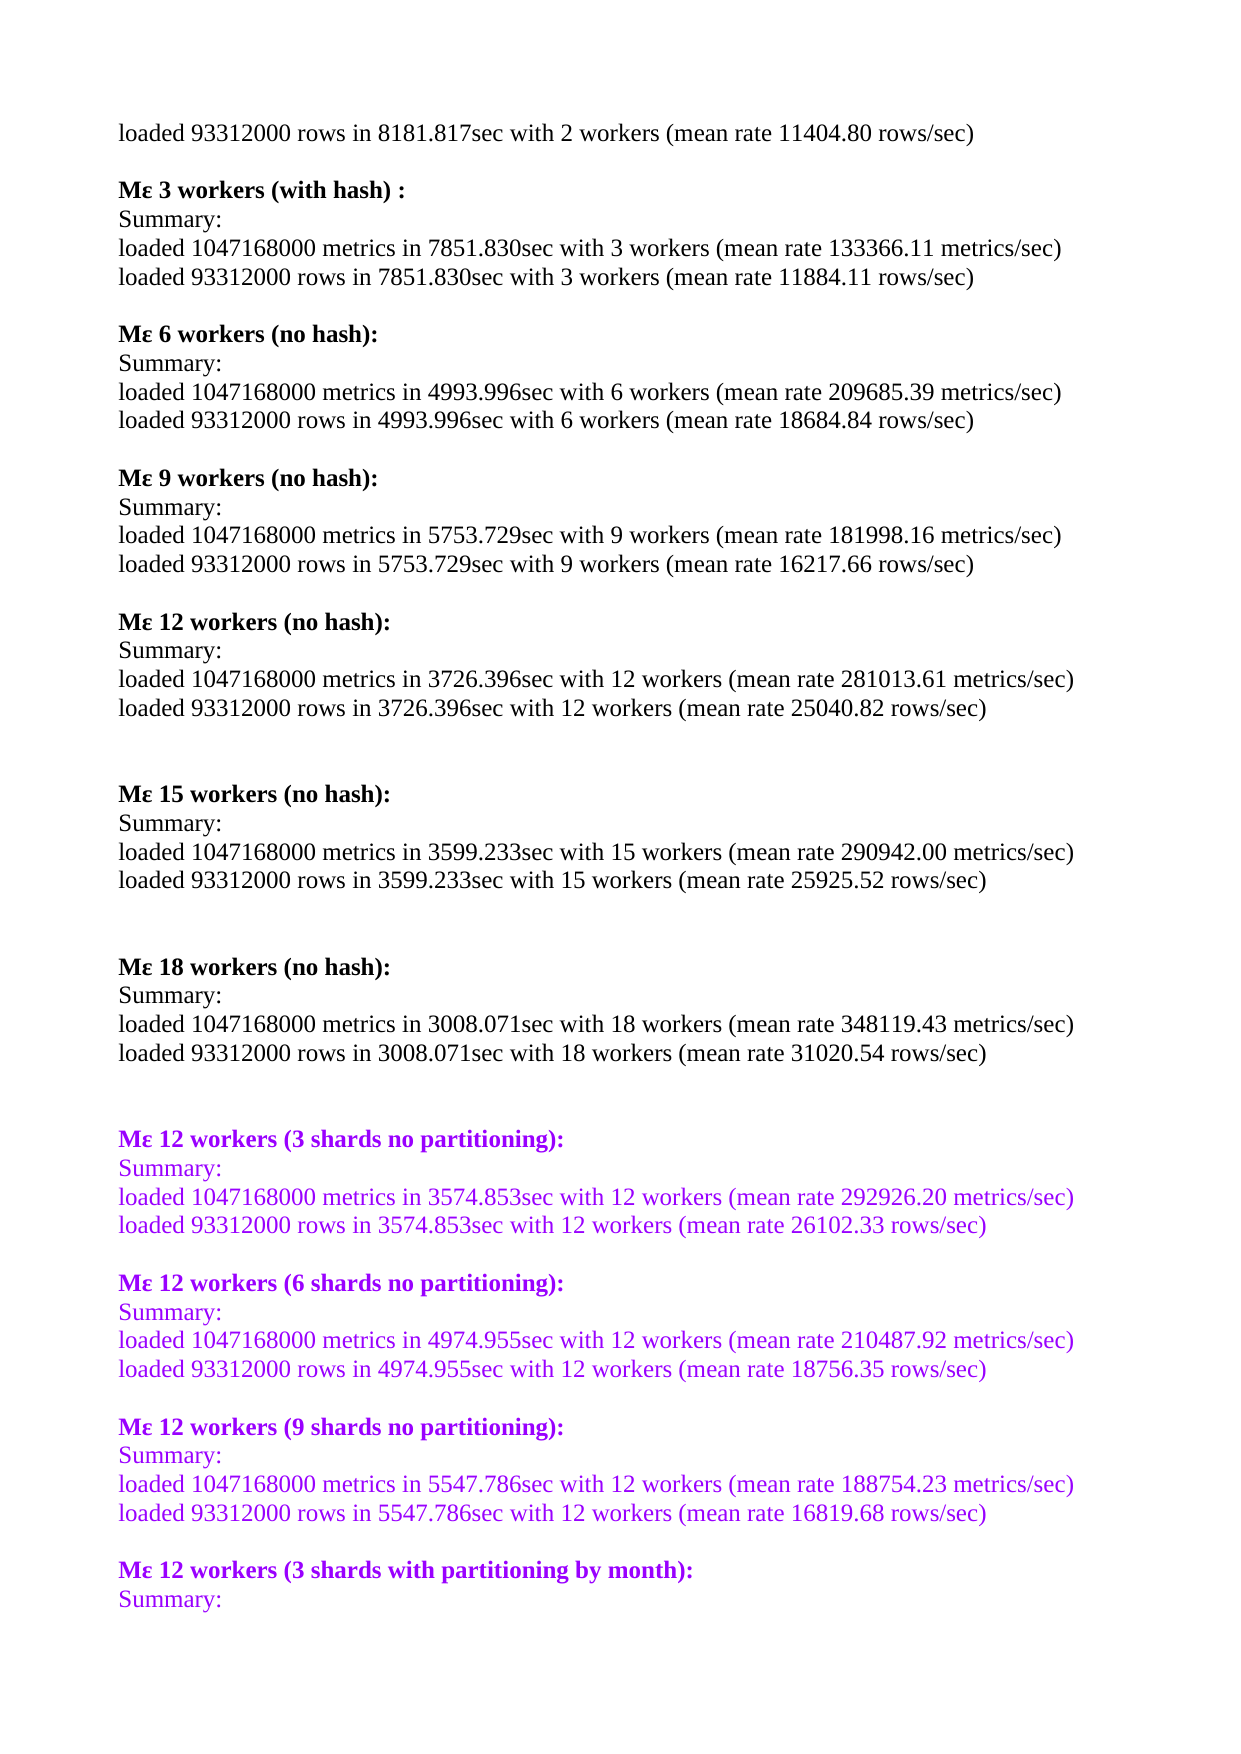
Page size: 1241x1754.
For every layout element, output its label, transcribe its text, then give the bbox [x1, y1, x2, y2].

text Με 12 workers (6 shards no partitioning): [118, 1268, 1122, 1297]
text loaded 93312000 rows in 3599.233sec with 15 workers (mean rate 25925.52 rows/sec) [118, 866, 1122, 894]
text loaded 1047168000 metrics in 5547.786sec with 12 workers (mean rate 188754.23 metrics/sec) [118, 1469, 1122, 1498]
text loaded 93312000 rows in 3574.853sec with 12 workers (mean rate 26102.33 rows/sec) [118, 1211, 1122, 1239]
text Summary: [118, 348, 1122, 377]
text loaded 93312000 rows in 4993.996sec with 6 workers (mean rate 18684.84 rows/sec) [118, 406, 1122, 434]
text loaded 1047168000 metrics in 3008.071sec with 18 workers (mean rate 348119.43 metrics/sec) [118, 1009, 1122, 1038]
text Summary: [118, 981, 1122, 1009]
text Summary: [118, 1297, 1122, 1326]
text Με 18 workers (no hash): [118, 952, 1122, 981]
text Με 12 workers (no hash): [118, 607, 1122, 636]
text Με 3 workers (with hash) : [118, 176, 1122, 204]
text Summary: [118, 1153, 1122, 1182]
text Summary: [118, 1584, 1122, 1613]
text loaded 93312000 rows in 3008.071sec with 18 workers (mean rate 31020.54 rows/sec) [118, 1038, 1122, 1067]
text loaded 1047168000 metrics in 4974.955sec with 12 workers (mean rate 210487.92 metrics/sec) [118, 1326, 1122, 1354]
text Summary: [118, 204, 1122, 233]
text loaded 93312000 rows in 5547.786sec with 12 workers (mean rate 16819.68 rows/sec) [118, 1498, 1122, 1527]
text loaded 1047168000 metrics in 5753.729sec with 9 workers (mean rate 181998.16 metrics/sec) [118, 521, 1122, 549]
text Με 6 workers (no hash): [118, 319, 1122, 348]
text loaded 1047168000 metrics in 4993.996sec with 6 workers (mean rate 209685.39 metrics/sec) [118, 377, 1122, 406]
text loaded 93312000 rows in 4974.955sec with 12 workers (mean rate 18756.35 rows/sec) [118, 1354, 1122, 1383]
text loaded 93312000 rows in 5753.729sec with 9 workers (mean rate 16217.66 rows/sec) [118, 549, 1122, 578]
text loaded 93312000 rows in 8181.817sec with 2 workers (mean rate 11404.80 rows/sec) [118, 118, 1122, 147]
text Με 15 workers (no hash): [118, 779, 1122, 808]
text Με 12 workers (9 shards no partitioning): [118, 1412, 1122, 1441]
text loaded 93312000 rows in 7851.830sec with 3 workers (mean rate 11884.11 rows/sec) [118, 262, 1122, 291]
text Με 9 workers (no hash): [118, 463, 1122, 492]
text loaded 1047168000 metrics in 3599.233sec with 15 workers (mean rate 290942.00 metrics/sec) [118, 837, 1122, 866]
text Summary: [118, 1441, 1122, 1469]
text Summary: [118, 492, 1122, 521]
text loaded 93312000 rows in 3726.396sec with 12 workers (mean rate 25040.82 rows/sec) [118, 693, 1122, 722]
text loaded 1047168000 metrics in 7851.830sec with 3 workers (mean rate 133366.11 metrics/sec) [118, 233, 1122, 262]
text Με 12 workers (3 shards with partitioning by month): [118, 1556, 1122, 1584]
text Με 12 workers (3 shards no partitioning): [118, 1124, 1122, 1153]
text loaded 1047168000 metrics in 3726.396sec with 12 workers (mean rate 281013.61 metrics/sec) [118, 664, 1122, 693]
text Summary: [118, 808, 1122, 837]
text loaded 1047168000 metrics in 3574.853sec with 12 workers (mean rate 292926.20 metrics/sec) [118, 1182, 1122, 1211]
text Summary: [118, 636, 1122, 664]
